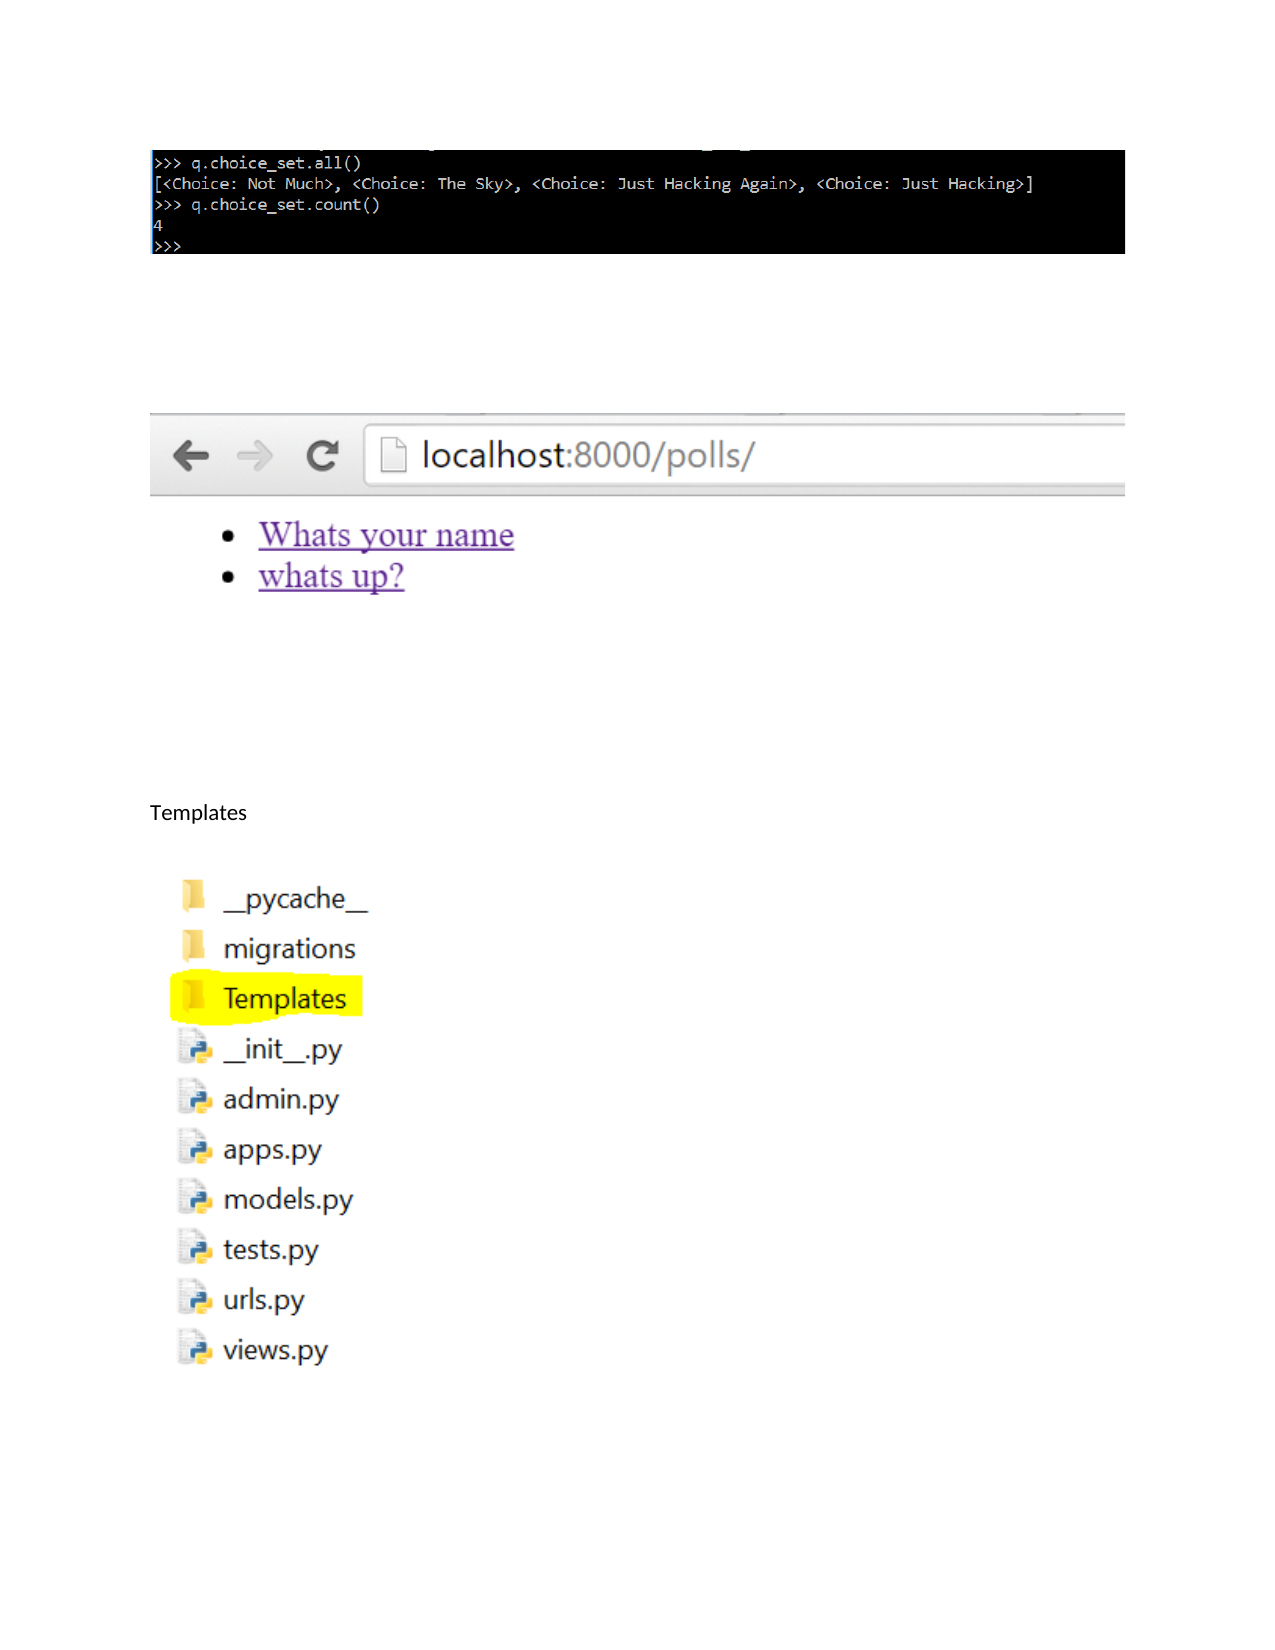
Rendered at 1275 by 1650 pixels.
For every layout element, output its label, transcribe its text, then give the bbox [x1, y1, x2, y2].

text Templates [150, 798, 1125, 826]
picture [150, 413, 1125, 686]
picture [150, 150, 1125, 254]
picture [150, 844, 757, 1372]
